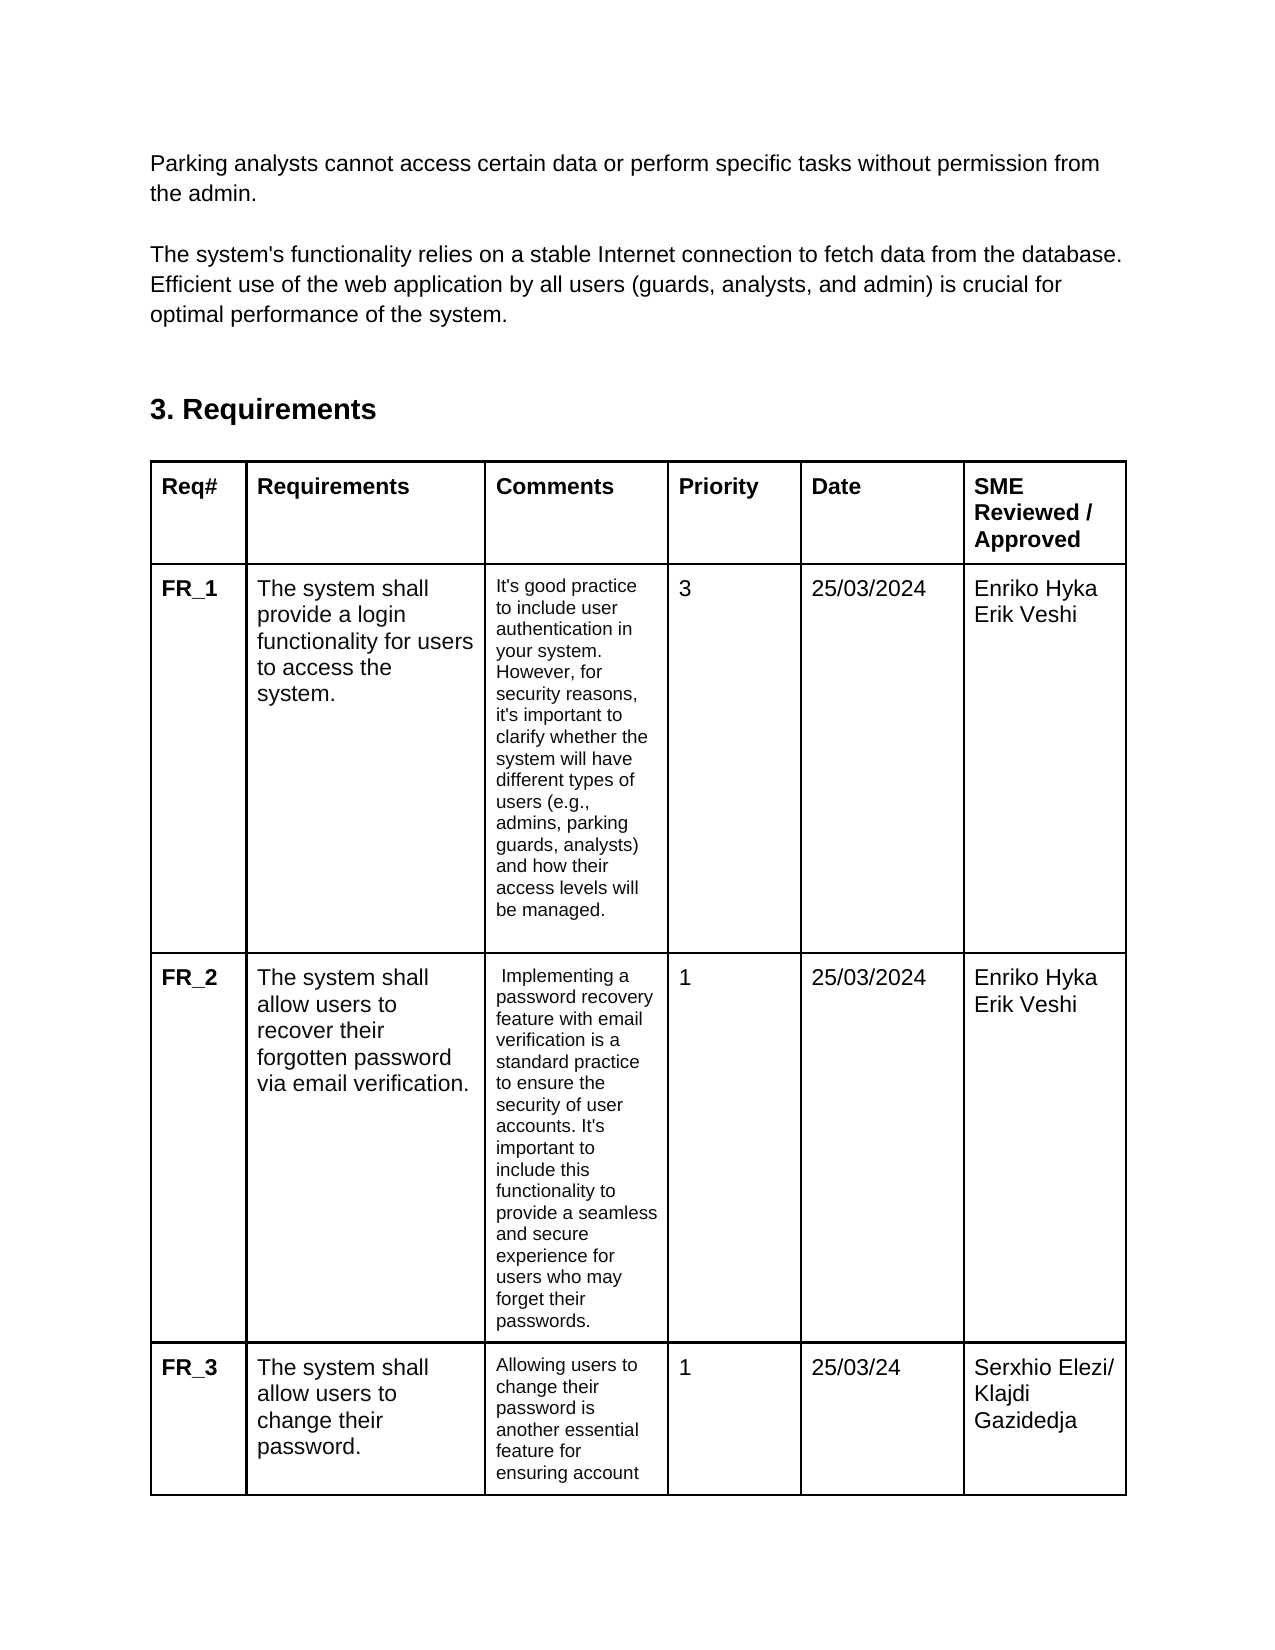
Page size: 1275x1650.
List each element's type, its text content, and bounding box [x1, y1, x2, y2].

table_cell 1 [669, 954, 800, 1341]
table_cell Enriko Hyka Erik Veshi [965, 565, 1125, 952]
table_cell Implementing a password recovery feature with email verification is a standard practice to ensure the security of user accounts. It's important to include this functionality to provide a seamless and secure experience for users who may forget their passwords. [486, 954, 667, 1341]
table_cell FR_2 [152, 954, 245, 1341]
table_cell 25/03/24 [802, 1344, 963, 1494]
text The system's functionality relies on a stable Internet connection to fetch data from the database. [150, 241, 1125, 267]
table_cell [248, 1344, 484, 1494]
table_cell It's good practice to include user authentication in your system. However, for security reasons, it's important to clarify whether the system will have different types of users (e.g., admins, parking guards, analysts) and how their access levels will be managed. [486, 565, 667, 952]
text Parking analysts cannot access certain data or perform specific tasks without permission from the admin. [150, 150, 1125, 207]
table_header Comments [486, 463, 667, 562]
table_header Requirements [248, 463, 484, 562]
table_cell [965, 1344, 1125, 1494]
table_cell 3 [669, 565, 800, 952]
table_cell FR_1 [152, 565, 245, 952]
table_header SME Reviewed / Approved [965, 463, 1125, 562]
table_cell The system shall allow users to recover their forgotten password via email verification. [248, 954, 484, 1341]
text Efficient use of the web application by all users (guards, analysts, and admin) is crucial for optimal performance of the system. [150, 271, 1125, 327]
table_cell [486, 1344, 667, 1494]
table_cell FR_3 [152, 1344, 245, 1494]
table_cell 25/03/2024 [802, 565, 963, 952]
table_header Priority [669, 463, 800, 562]
table_cell The system shall provide a login functionality for users to access the system. [248, 565, 484, 952]
table_header Date [802, 463, 963, 562]
table_cell 25/03/2024 [802, 954, 963, 1341]
text 3. Requirements [150, 392, 1125, 425]
table_cell Enriko Hyka Erik Veshi [965, 954, 1125, 1341]
table_cell 1 [669, 1344, 800, 1494]
table_header Req# [152, 463, 245, 562]
